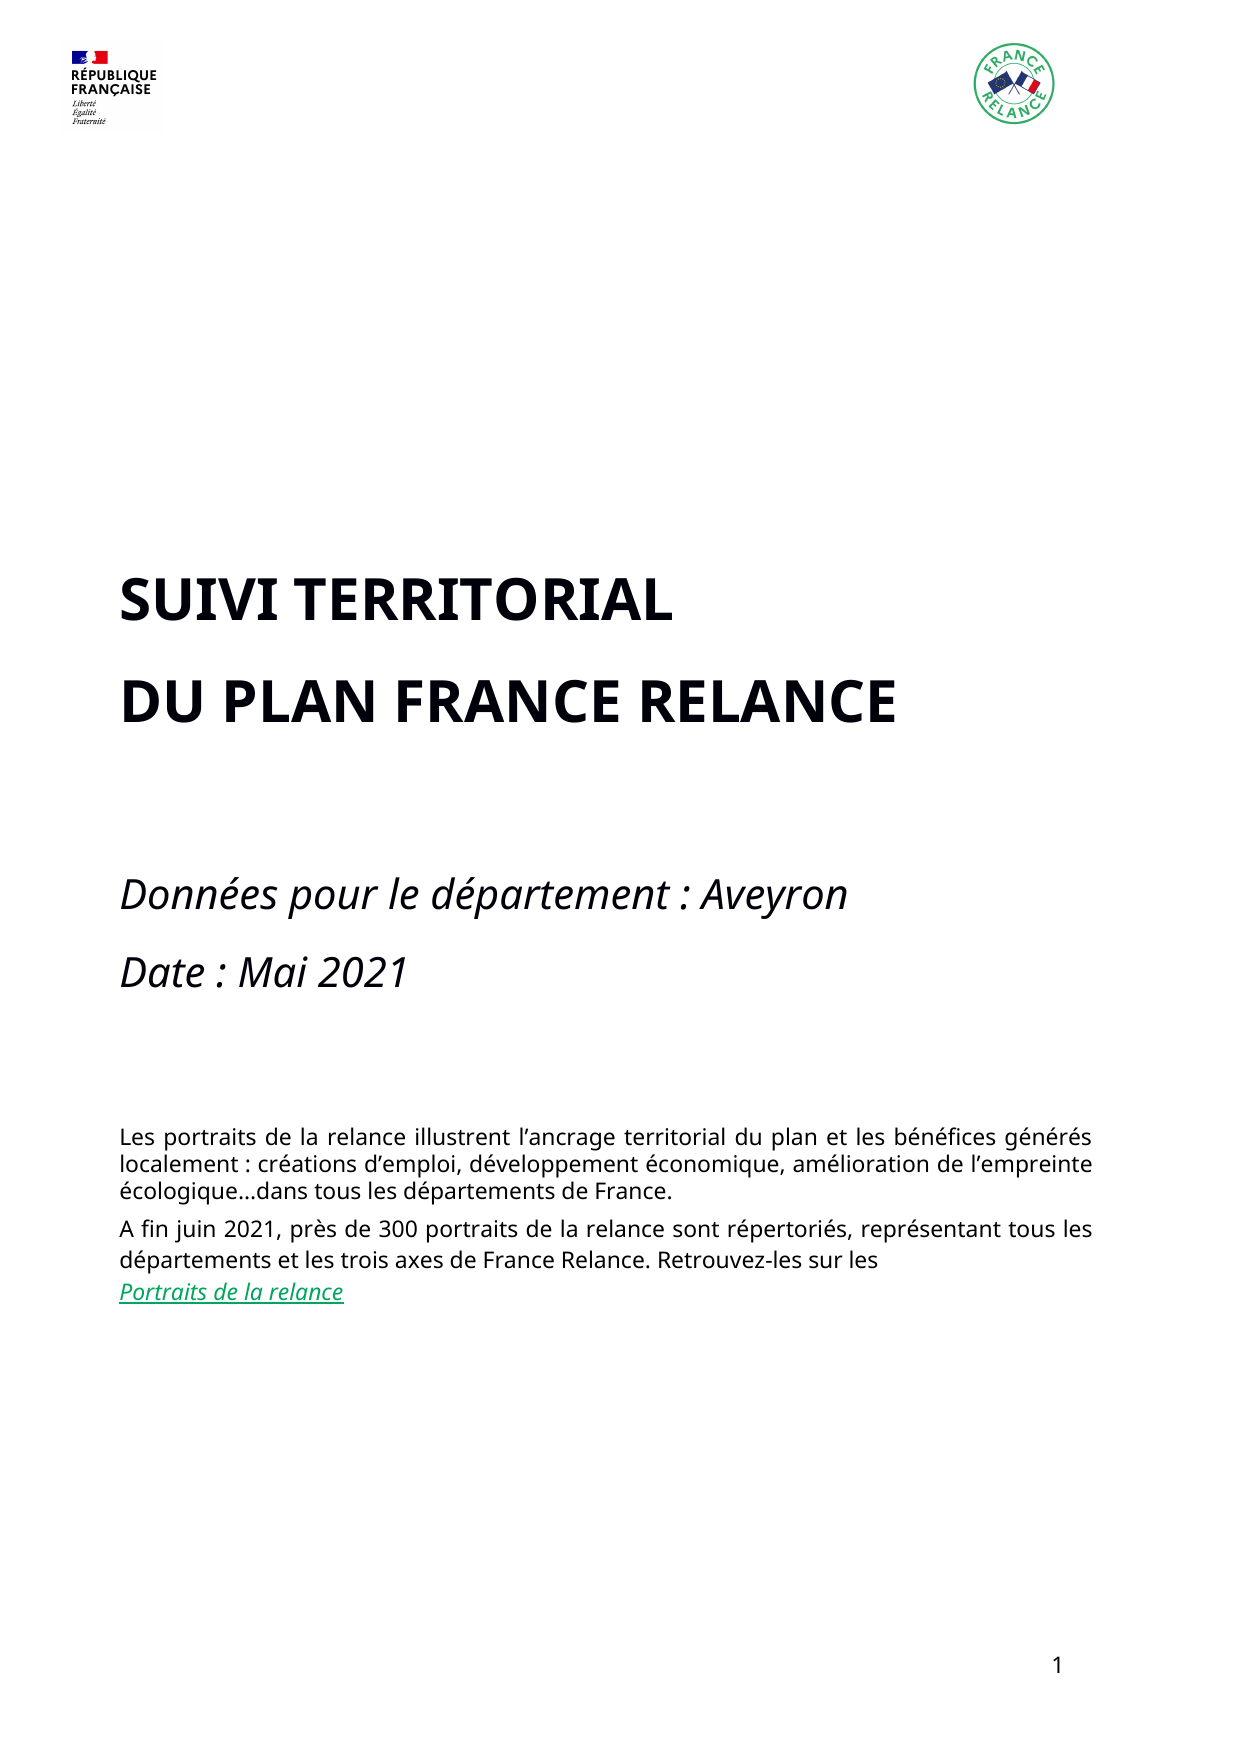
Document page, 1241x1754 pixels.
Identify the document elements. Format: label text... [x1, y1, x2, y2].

text Portraits de la relance [119, 1276, 1094, 1307]
text SUIVI TERRITORIAL [119, 558, 1094, 637]
text Les portraits de la relance illustrent l’ancrage territorial du plan et les bénéfices générés localement : créations d’emploi, développement économique, amélioration de l’empreinte écologique…dans tous les départements de France. [119, 1123, 1094, 1205]
text A fin juin 2021, près de 300 portraits de la relance sont répertoriés, représentant tous les départements et les trois axes de France Relance. Retrouvez-les sur les [119, 1213, 1094, 1276]
text DU PLAN FRANCE RELANCE [119, 660, 1094, 739]
text Données pour le département : Aveyron [119, 865, 1094, 922]
text Date : Mai 2021 [119, 943, 1094, 1000]
picture [935, 31, 1082, 126]
picture [60, 39, 163, 133]
